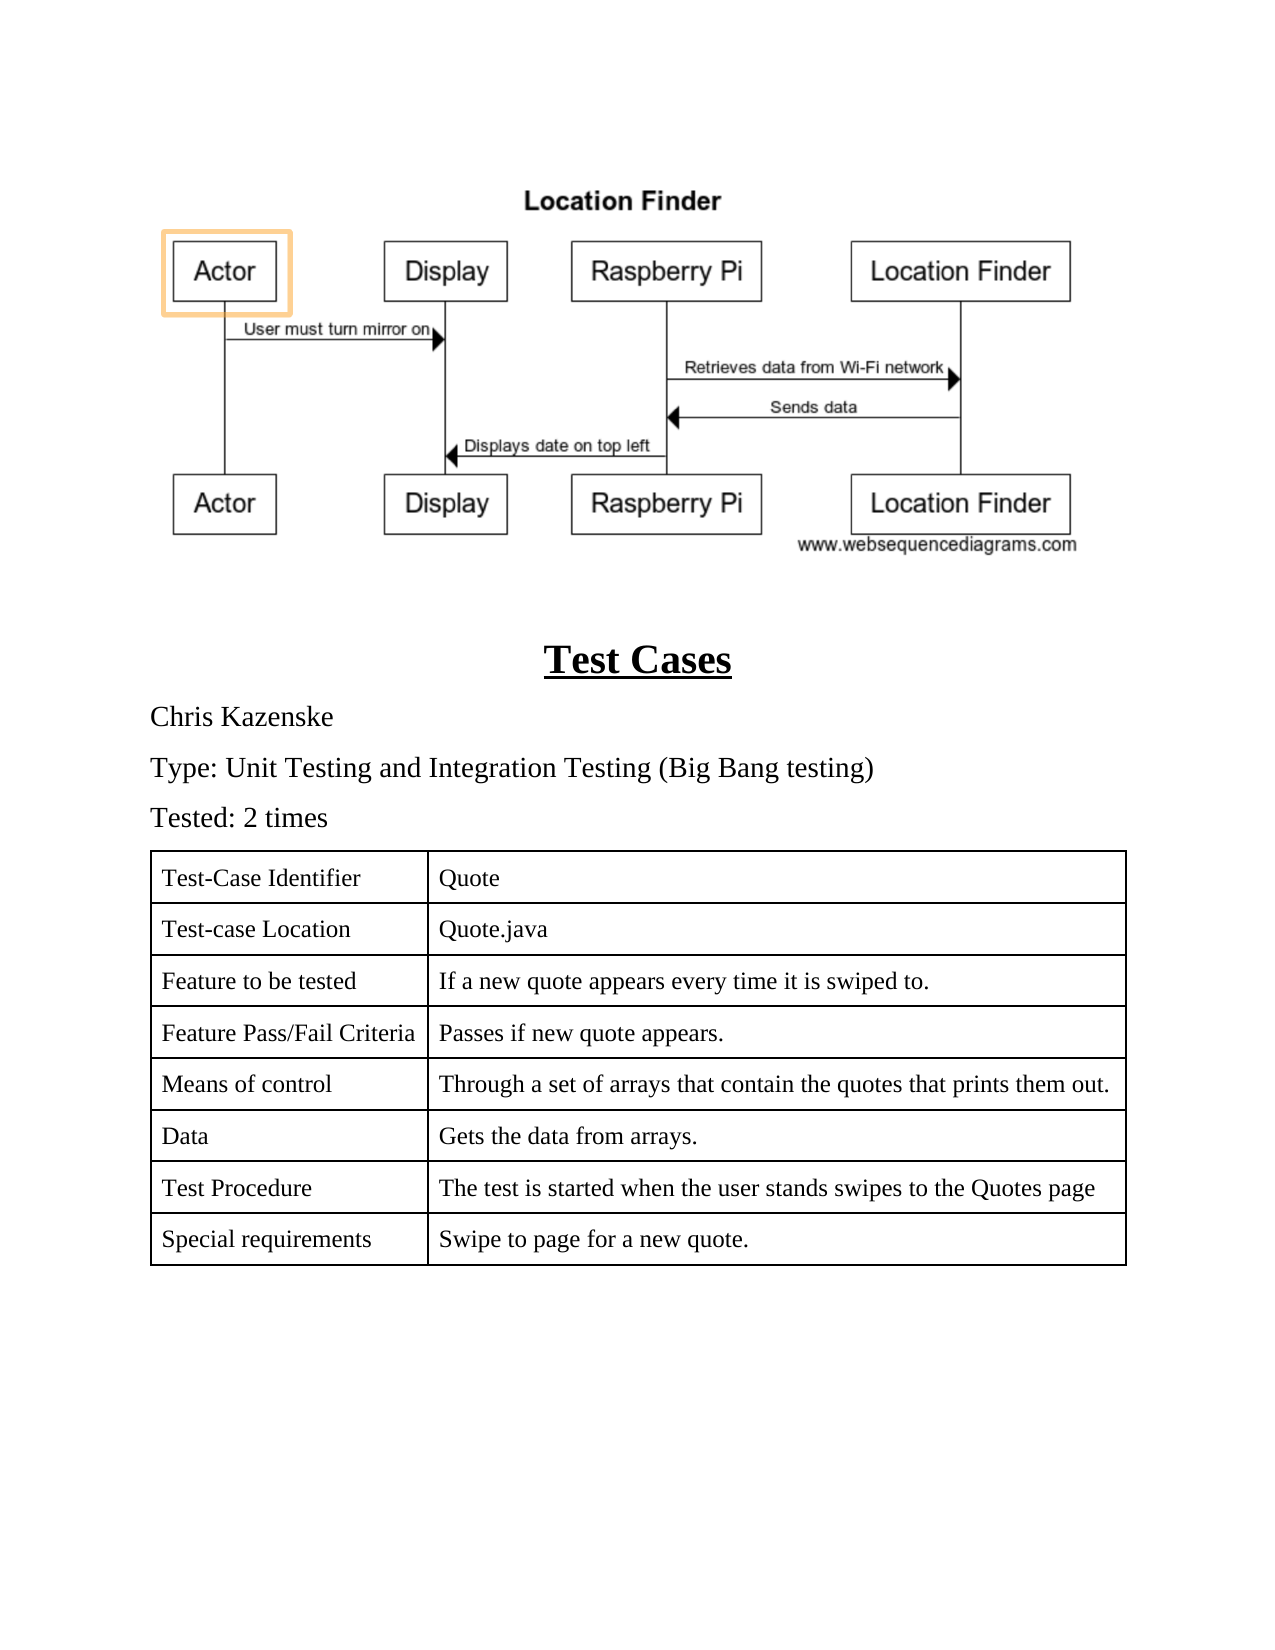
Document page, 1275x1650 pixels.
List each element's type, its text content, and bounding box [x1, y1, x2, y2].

table_cell Feature Pass/Fail Criteria [152, 1007, 427, 1057]
table_cell Feature to be tested [152, 956, 427, 1005]
table_header Quote [429, 852, 1125, 902]
text Tested: 2 times [150, 800, 1125, 833]
table_cell Special requirements [152, 1214, 427, 1263]
table_cell Passes if new quote appears. [429, 1007, 1125, 1057]
table_cell Swipe to page for a new quote. [429, 1214, 1125, 1263]
table_cell Quote.java [429, 904, 1125, 953]
table_cell Gets the data from arrays. [429, 1111, 1125, 1160]
table_header Test-Case Identifier [152, 852, 427, 902]
table_cell Test Procedure [152, 1162, 427, 1212]
text Type: Unit Testing and Integration Testing (Big Bang testing) [150, 750, 1125, 783]
picture [150, 150, 1125, 565]
table_cell The test is started when the user stands swipes to the Quotes page [429, 1162, 1125, 1212]
text Test Cases [150, 635, 1125, 683]
table_cell Means of control [152, 1059, 427, 1108]
table_cell If a new quote appears every time it is swiped to. [429, 956, 1125, 1005]
text Chris Kazenske [150, 699, 1125, 733]
table_cell Test-case Location [152, 904, 427, 953]
table_cell Through a set of arrays that contain the quotes that prints them out. [429, 1059, 1125, 1108]
table_cell Data [152, 1111, 427, 1160]
